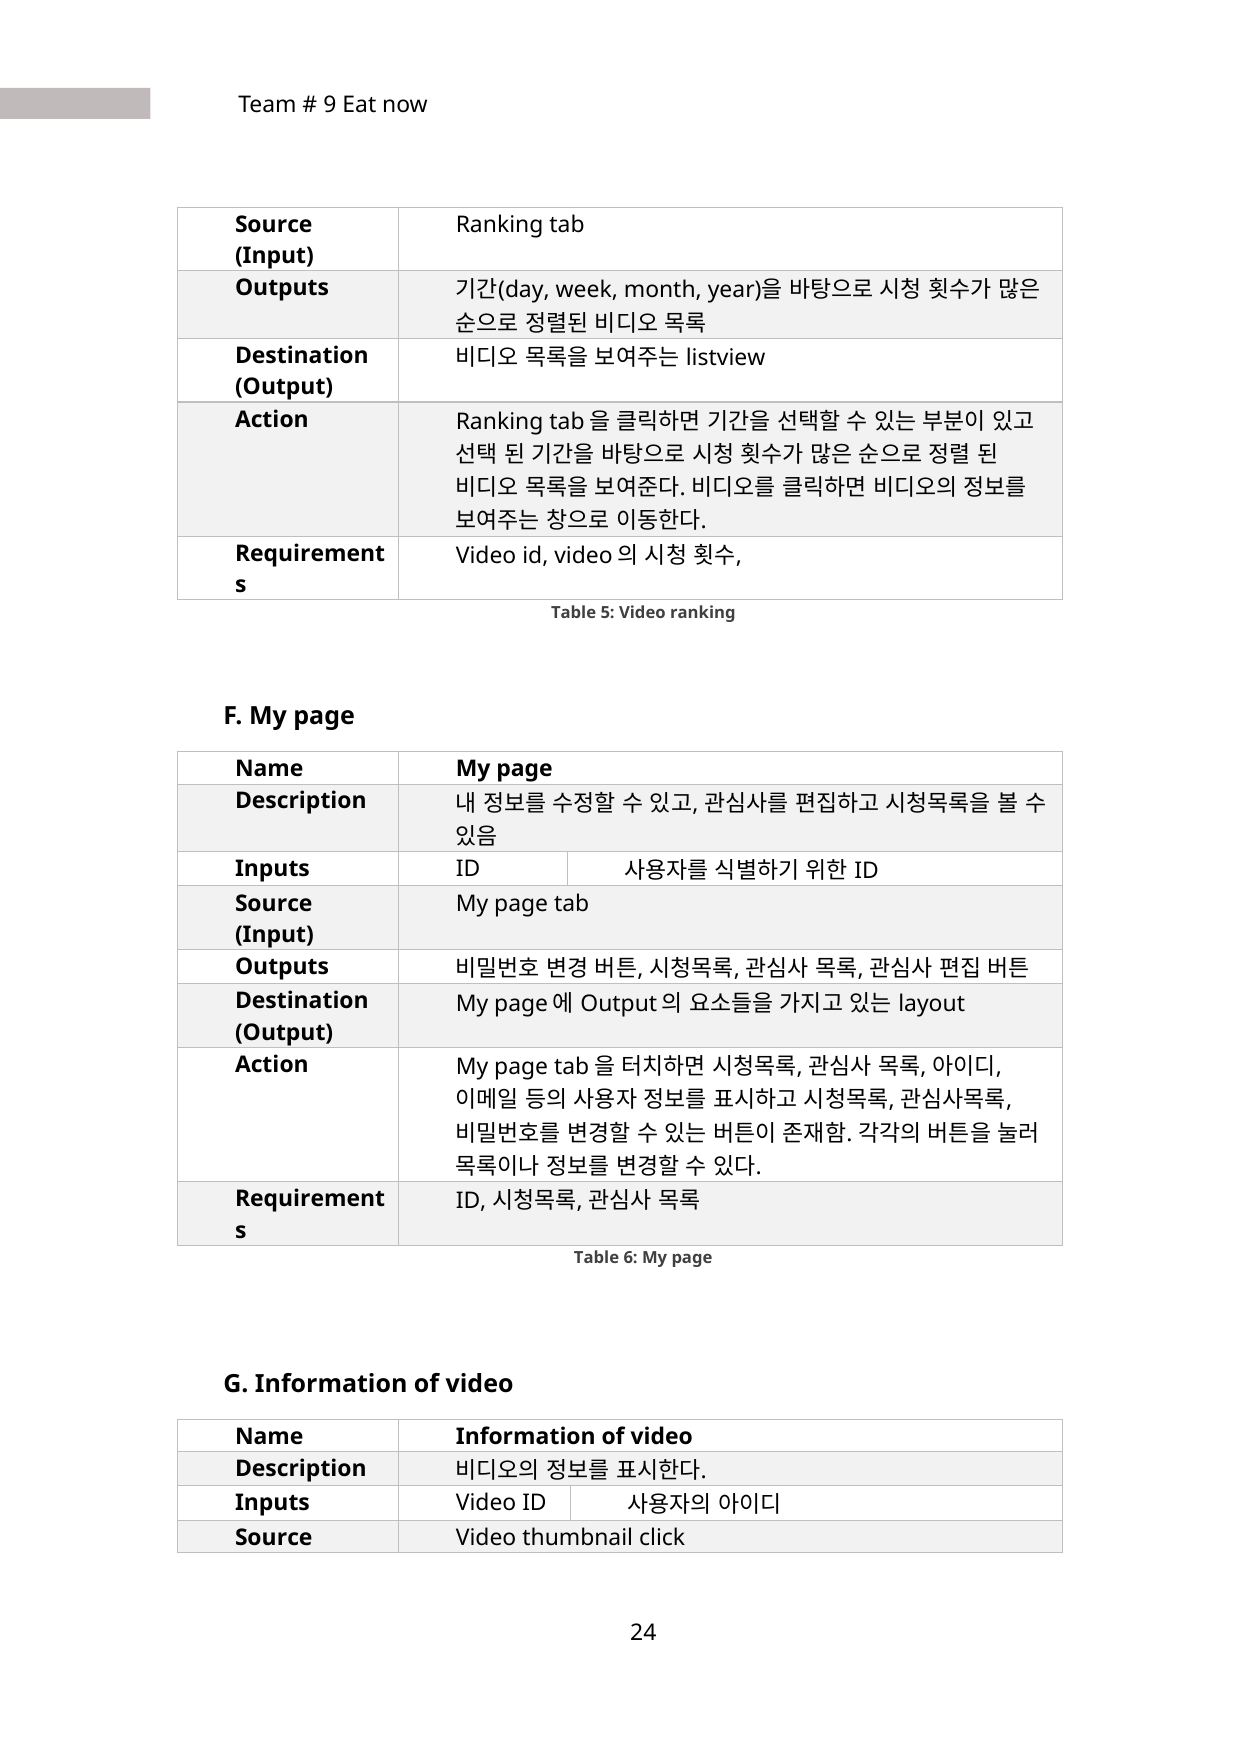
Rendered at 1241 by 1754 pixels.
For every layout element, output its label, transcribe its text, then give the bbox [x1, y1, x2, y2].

table_cell Destination (Output) [178, 984, 398, 1047]
table_cell Ranking tab을 클릭하면 기간을 선택할 수 있는 부분이 있고 선택 된 기간을 바탕으로 시청 횟수가 많은 순으로 정렬 된 비디오 목록을 보여준다. 비디오를 클릭하면 비디오의 정보를 보여주는 창으로 이동한다. [399, 403, 1062, 536]
table_cell ID, 시청목록, 관심사 목록 [399, 1182, 1062, 1245]
table_cell 기간(day, week, month, year)을 바탕으로 시청 횟수가 많은 순으로 정렬된 비디오 목록 [399, 271, 1062, 338]
table_cell Source (Input) [178, 886, 398, 949]
table_cell Inputs [178, 852, 398, 885]
table_cell Requirements [178, 1182, 398, 1245]
table_cell My page에 Output의 요소들을 가지고 있는 layout [399, 984, 1062, 1047]
table_cell Source (Input) [178, 208, 398, 270]
table_cell 비밀번호 변경 버튼, 시청목록, 관심사 목록, 관심사 편집 버튼 [399, 950, 1062, 983]
table_header Name [178, 1420, 398, 1451]
table_cell Description [178, 1452, 398, 1485]
table_cell Inputs [178, 1486, 398, 1519]
table_header Name [178, 752, 398, 783]
table_cell Video thumbnail click [399, 1521, 1062, 1552]
table_cell My page tab을 터치하면 시청목록, 관심사 목록, 아이디, 이메일 등의 사용자 정보를 표시하고 시청목록, 관심사목록, 비밀번호를 변경할 수 있는 버튼이 존재함. 각각의 버튼을 눌러 목록이나 정보를 변경할 수 있다. [399, 1048, 1062, 1181]
table_cell 사용자를 식별하기 위한 ID [568, 852, 1062, 885]
subtitle F. My page [223, 698, 1040, 732]
table_cell 사용자의 아이디 [571, 1486, 1062, 1519]
table_cell Video ID [399, 1486, 570, 1519]
table_cell Action [178, 403, 398, 536]
table_cell Ranking tab [399, 208, 1062, 270]
table_cell Destination (Output) [178, 339, 398, 401]
table_cell Outputs [178, 271, 398, 338]
text Table 6: My page [223, 1246, 1063, 1268]
table_cell 비디오 목록을 보여주는 listview [399, 339, 1062, 401]
table_cell 비디오의 정보를 표시한다. [399, 1452, 1062, 1485]
table_cell 내 정보를 수정할 수 있고, 관심사를 편집하고 시청목록을 볼 수 있음 [399, 785, 1062, 851]
text Table 5: Video ranking [223, 600, 1063, 623]
table_cell Description [178, 785, 398, 851]
table_header My page [399, 752, 1062, 783]
table_header Information of video [399, 1420, 1062, 1451]
table_cell Requirements [178, 537, 398, 599]
table_cell Outputs [178, 950, 398, 983]
table_cell Video id, video의 시청 횟수, [399, 537, 1062, 599]
table_cell ID [399, 852, 567, 885]
table_cell Action [178, 1048, 398, 1181]
table_cell My page tab [399, 886, 1062, 949]
subtitle G. Information of video [223, 1365, 1040, 1399]
table_cell Source (Input) [178, 1521, 398, 1552]
